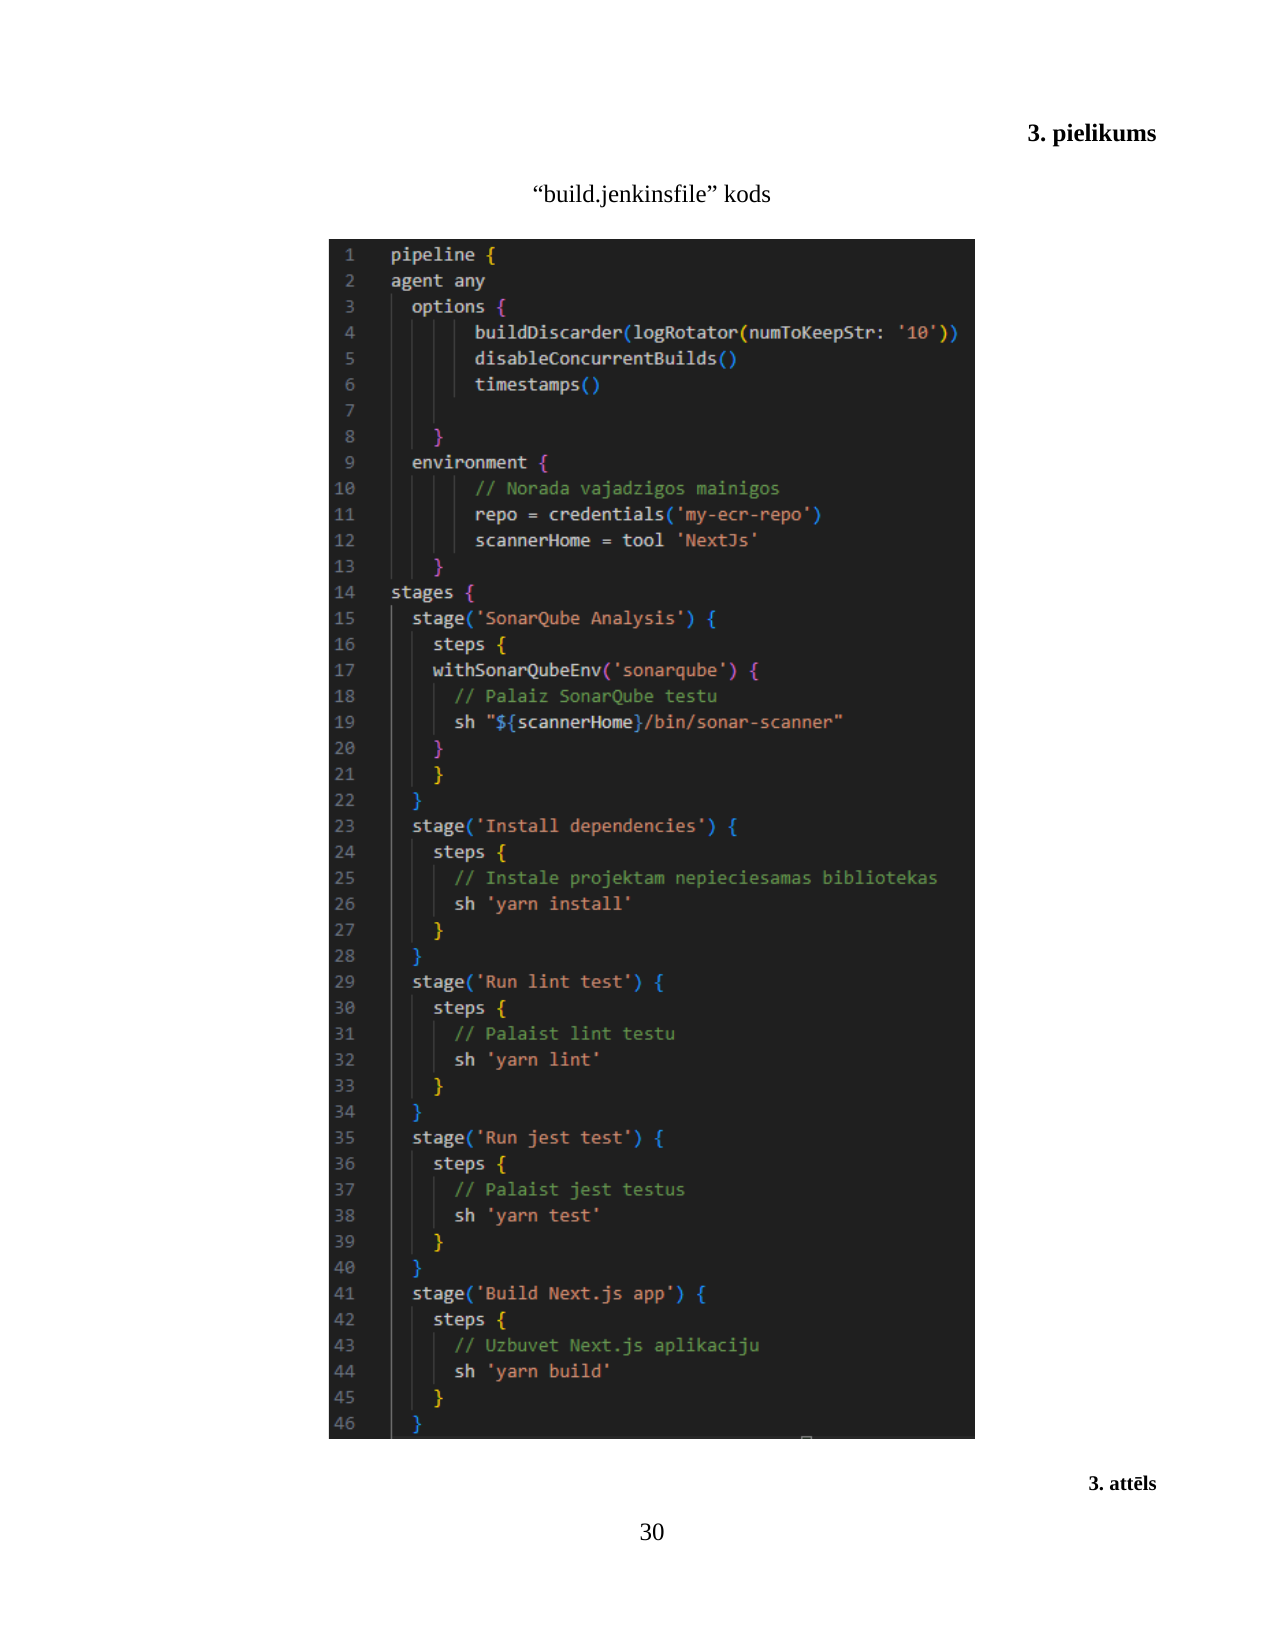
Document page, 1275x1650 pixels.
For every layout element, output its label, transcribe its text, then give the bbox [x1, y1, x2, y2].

picture [328, 239, 975, 1439]
text 3. pielikums [147, 118, 1156, 147]
text “build.jenkinsfile” kods [147, 179, 1156, 208]
text 3. attēls [147, 1471, 1156, 1495]
